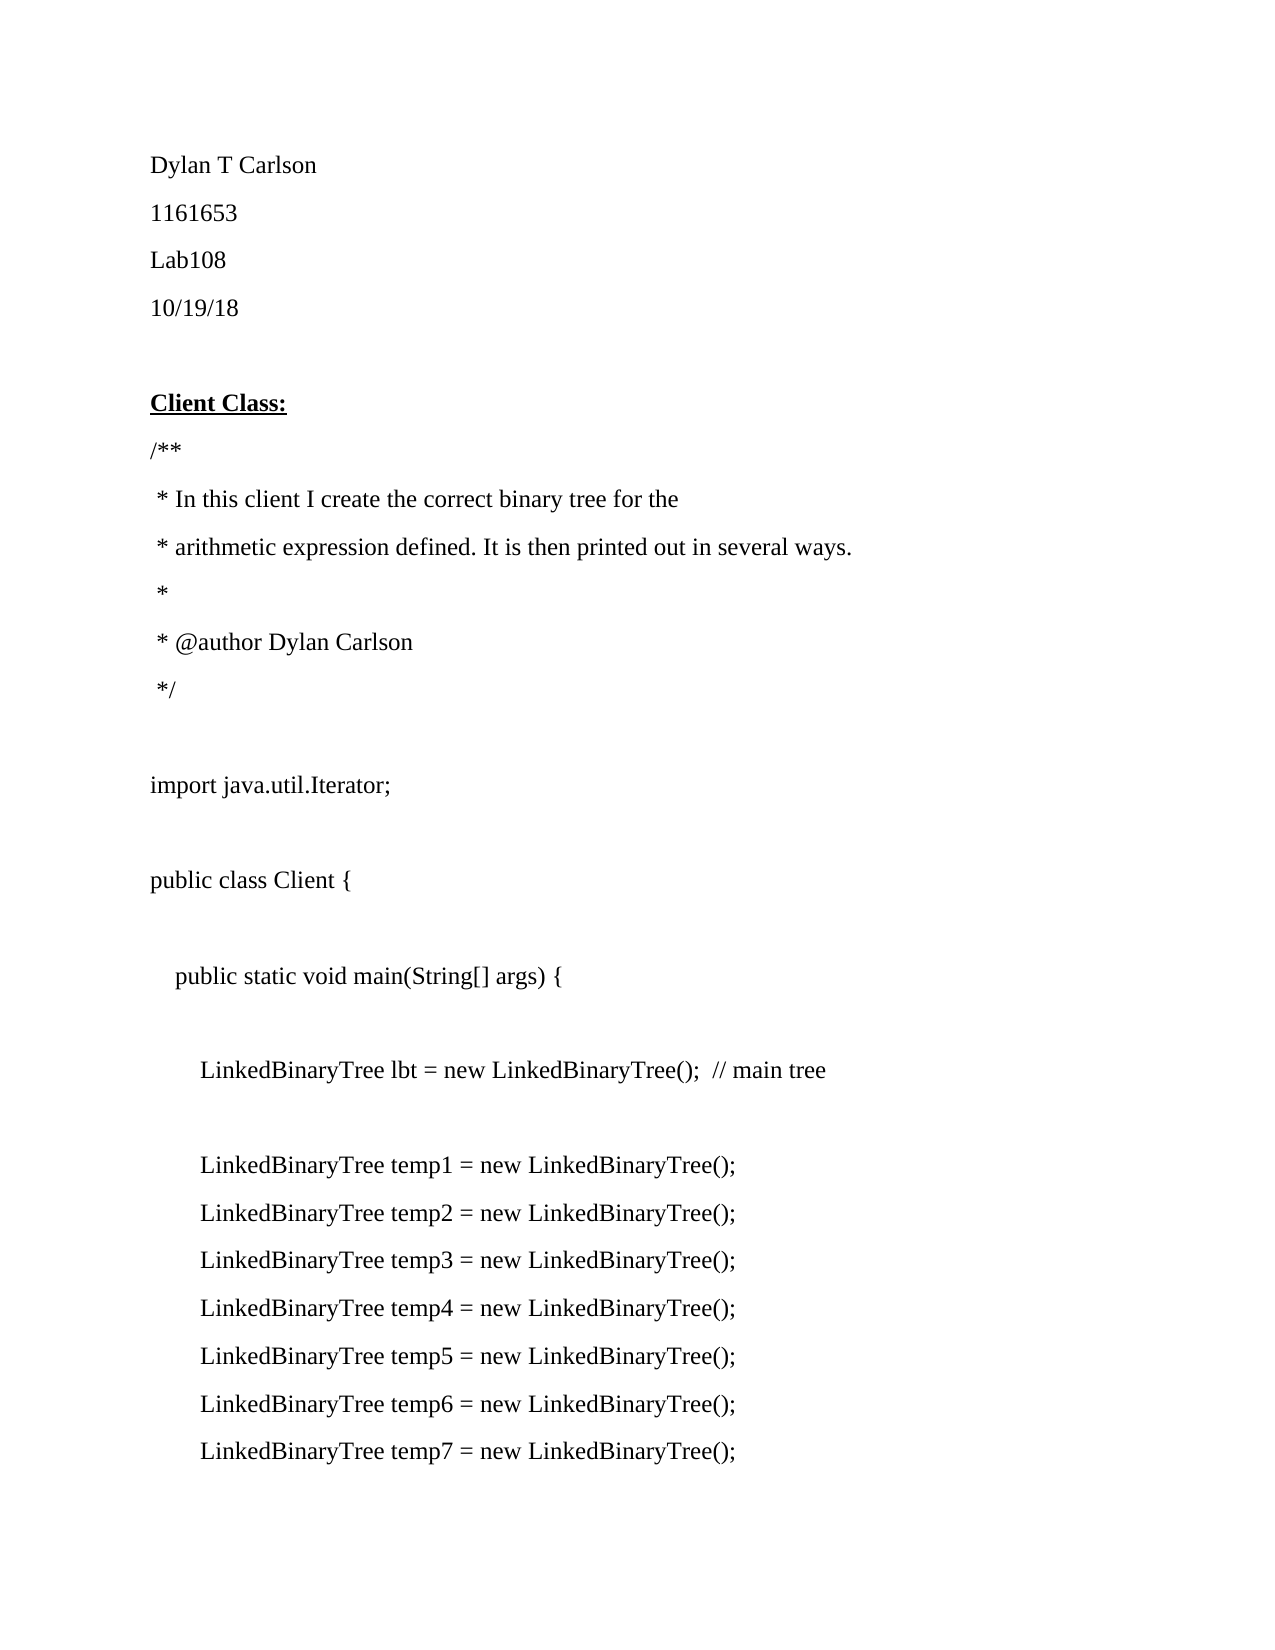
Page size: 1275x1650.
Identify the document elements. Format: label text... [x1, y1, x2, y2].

text /** [150, 436, 1125, 465]
text 10/19/18 [150, 293, 1125, 322]
text LinkedBinaryTree temp2 = new LinkedBinaryTree(); [150, 1198, 1125, 1227]
text public class Client { [150, 866, 1125, 894]
text * [150, 579, 1125, 608]
text LinkedBinaryTree temp7 = new LinkedBinaryTree(); [150, 1436, 1125, 1465]
text 1161653 [150, 198, 1125, 226]
text Dylan T Carlson [150, 150, 1125, 179]
text LinkedBinaryTree temp1 = new LinkedBinaryTree(); [150, 1150, 1125, 1179]
text LinkedBinaryTree temp4 = new LinkedBinaryTree(); [150, 1293, 1125, 1322]
text import java.util.Iterator; [150, 770, 1125, 799]
text LinkedBinaryTree lbt = new LinkedBinaryTree(); // main tree [150, 1056, 1125, 1084]
text public static void main(String[] args) { [150, 961, 1125, 990]
text * In this client I create the correct binary tree for the [150, 484, 1125, 513]
text Lab108 [150, 245, 1125, 274]
text LinkedBinaryTree temp5 = new LinkedBinaryTree(); [150, 1341, 1125, 1370]
text * arithmetic expression defined. It is then printed out in several ways. [150, 532, 1125, 560]
text * @author Dylan Carlson [150, 627, 1125, 656]
text Client Class: [150, 388, 1125, 417]
text */ [150, 675, 1125, 703]
text LinkedBinaryTree temp3 = new LinkedBinaryTree(); [150, 1246, 1125, 1274]
text LinkedBinaryTree temp6 = new LinkedBinaryTree(); [150, 1389, 1125, 1417]
